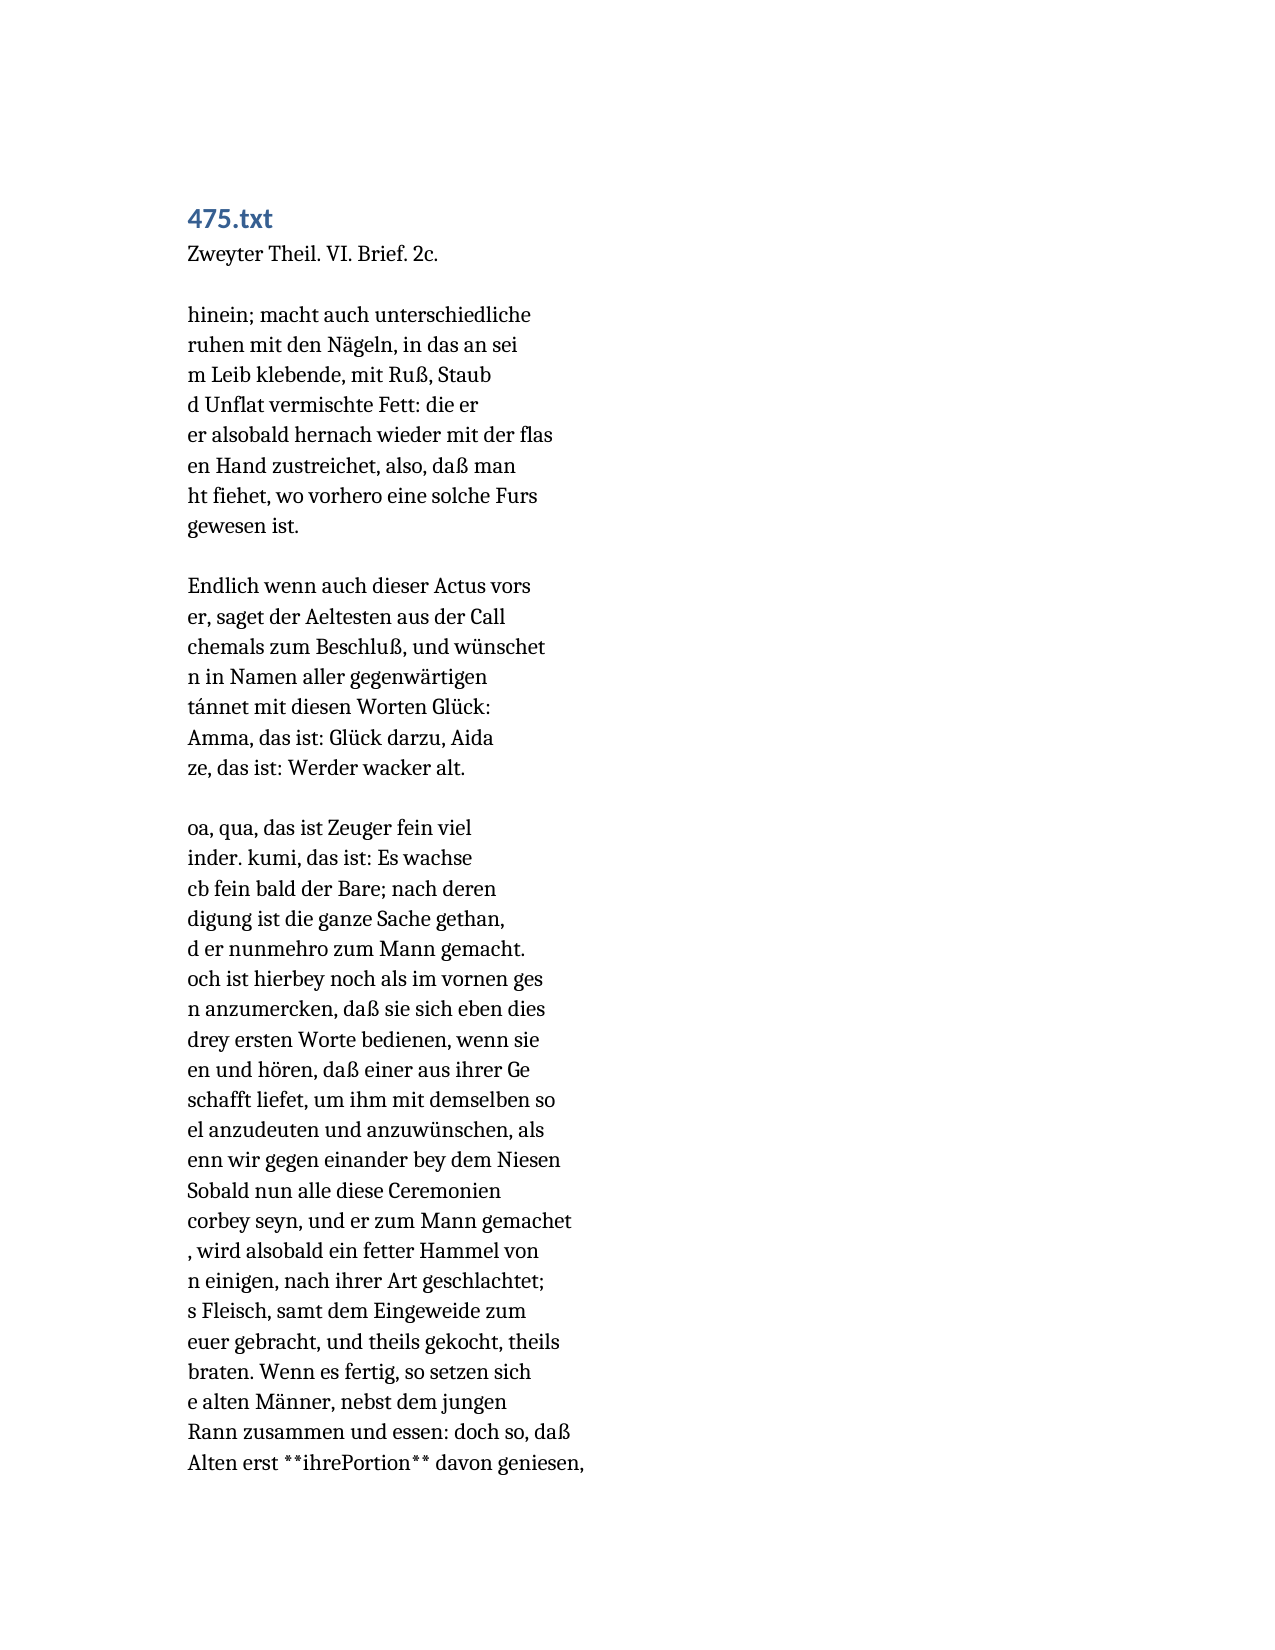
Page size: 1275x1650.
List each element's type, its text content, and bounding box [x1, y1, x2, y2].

subtitle 475.txt [187, 200, 1087, 236]
